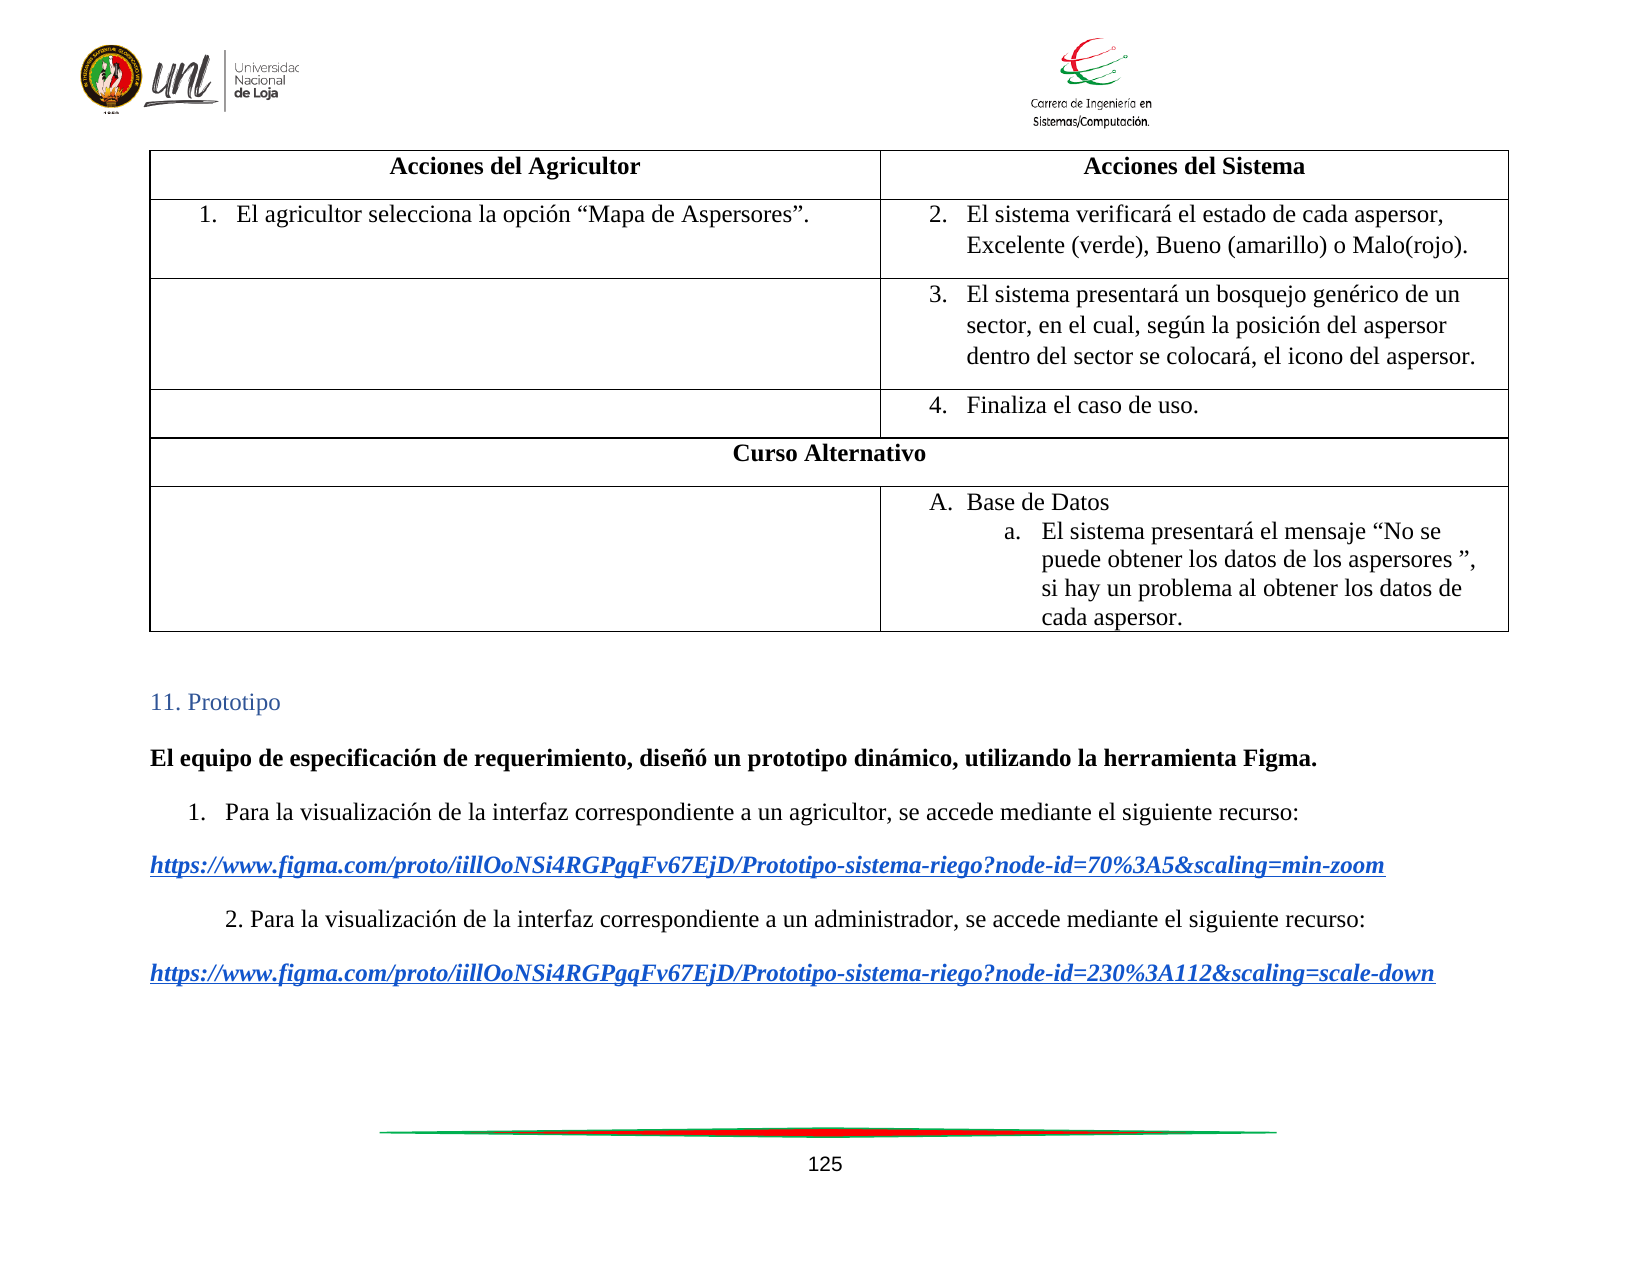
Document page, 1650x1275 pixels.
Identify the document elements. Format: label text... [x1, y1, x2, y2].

text 2. Para la visualización de la interfaz correspondiente a un administrador, se accede mediante el siguiente recurso: [225, 904, 1500, 933]
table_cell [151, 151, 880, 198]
picture [80, 44, 299, 114]
text El equipo de especificación de requerimiento, diseñó un prototipo dinámico, utilizando la herramienta Figma. [150, 743, 1500, 772]
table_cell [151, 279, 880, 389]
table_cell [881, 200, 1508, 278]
picture [1027, 33, 1167, 131]
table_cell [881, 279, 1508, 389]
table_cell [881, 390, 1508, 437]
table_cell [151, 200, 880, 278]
subtitle 11. Prototipo [150, 687, 1500, 716]
list Para la visualización de la interfaz correspondiente a un agricultor, se accede mediante el siguiente recurso: [187, 797, 1500, 826]
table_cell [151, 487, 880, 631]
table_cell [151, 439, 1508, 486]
text https://www.figma.com/proto/iillOoNSi4RGPgqFv67EjD/Prototipo-sistema-riego?node-id=230%3A112&scaling=scale-down [150, 958, 1500, 987]
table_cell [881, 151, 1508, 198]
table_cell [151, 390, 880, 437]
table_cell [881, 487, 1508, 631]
text https://www.figma.com/proto/iillOoNSi4RGPgqFv67EjD/Prototipo-sistema-riego?node-id=70%3A5&scaling=min-zoom [150, 851, 1500, 879]
